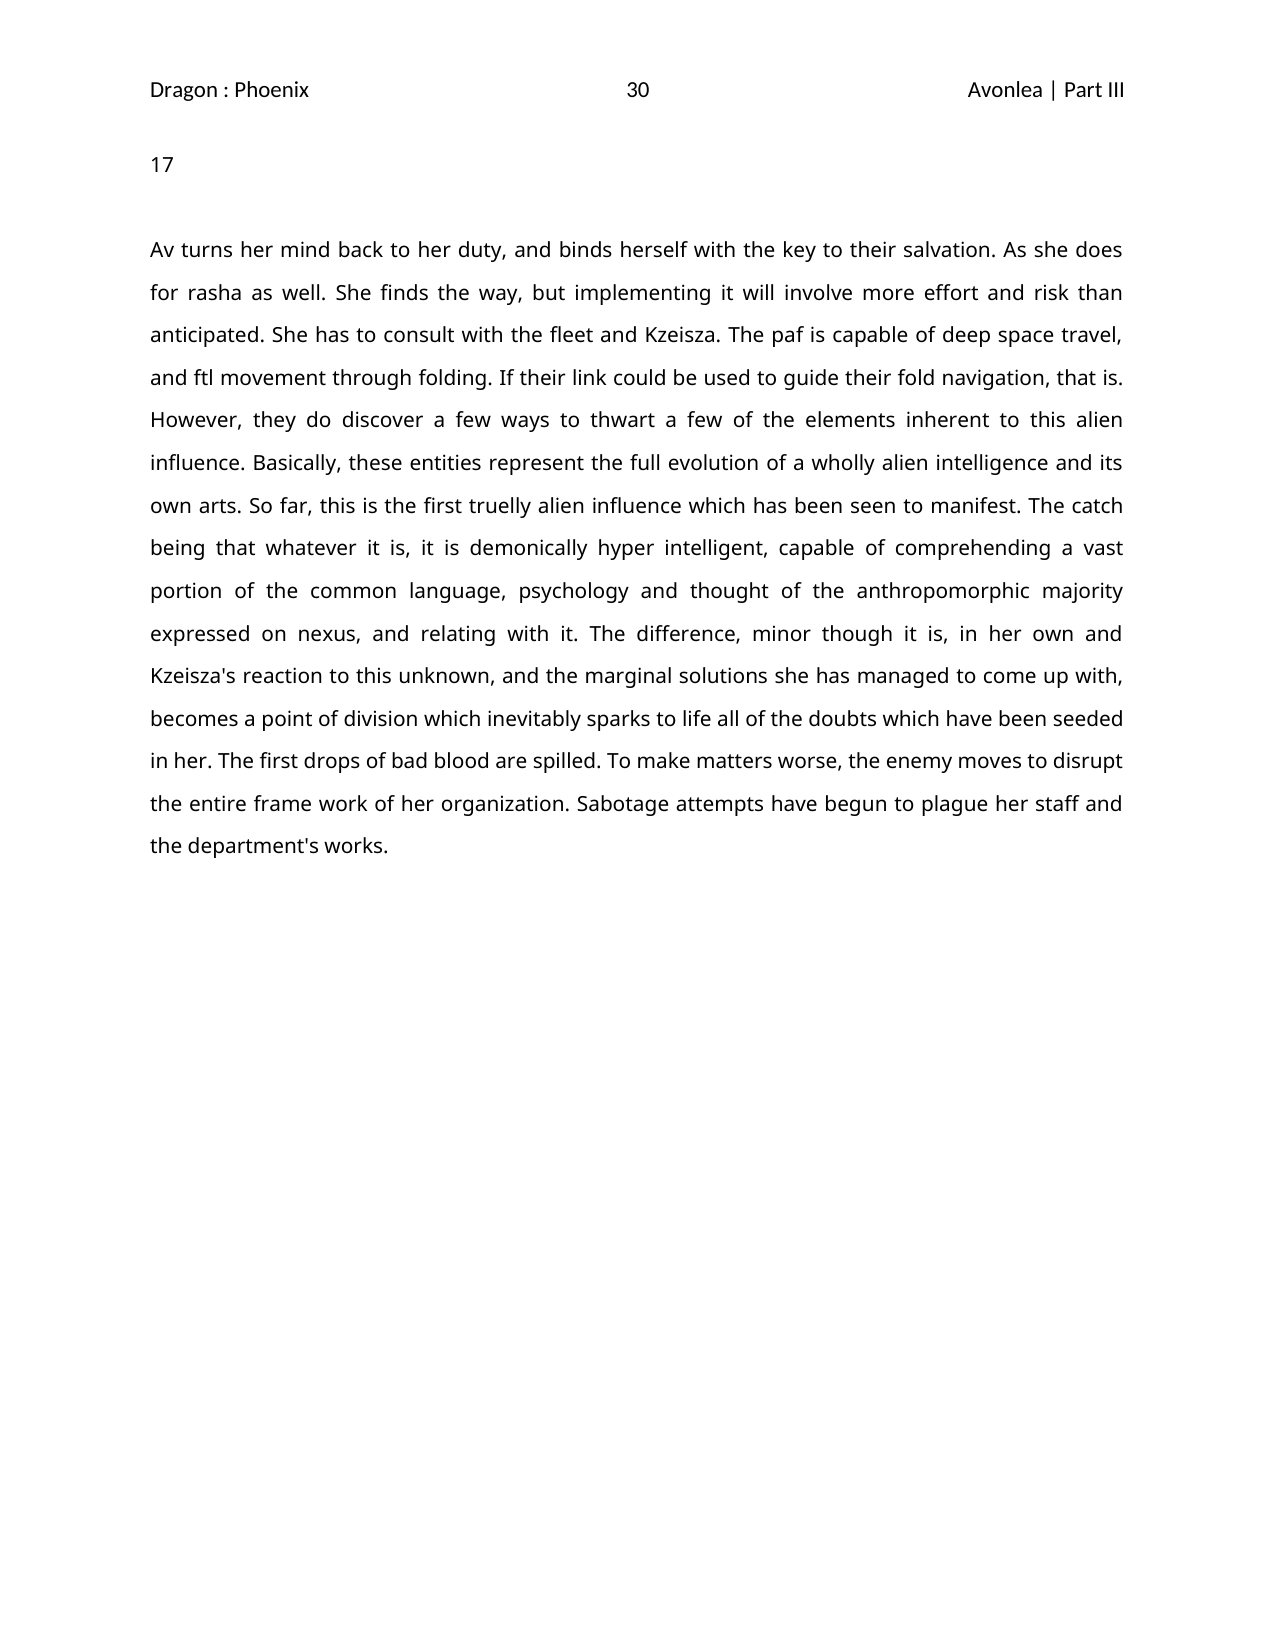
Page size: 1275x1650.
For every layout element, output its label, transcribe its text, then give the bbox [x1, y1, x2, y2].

text 17 [150, 150, 1125, 178]
text Av turns her mind back to her duty, and binds herself with the key to their salvation. As she does for rasha as well. She finds the way, but implementing it will involve more effort and risk than anticipated. She has to consult with the fleet and Kzeisza. The paf is capable of deep space travel, and ftl movement through folding. If their link could be used to guide their fold navigation, that is. However, they do discover a few ways to thwart a few of the elements inherent to this alien influence. Basically, these entities represent the full evolution of a wholly alien intelligence and its own arts. So far, this is the first truelly alien influence which has been seen to manifest. The catch being that whatever it is, it is demonically hyper intelligent, capable of comprehending a vast portion of the common language, psychology and thought of the anthropomorphic majority expressed on nexus, and relating with it. The difference, minor though it is, in her own and Kzeisza's reaction to this unknown, and the marginal solutions she has managed to come up with, becomes a point of division which inevitably sparks to life all of the doubts which have been seeded in her. The first drops of bad blood are spilled. To make matters worse, the enemy moves to disrupt the entire frame work of her organization. Sabotage attempts have begun to plague her staff and the department's works. [150, 235, 1125, 860]
